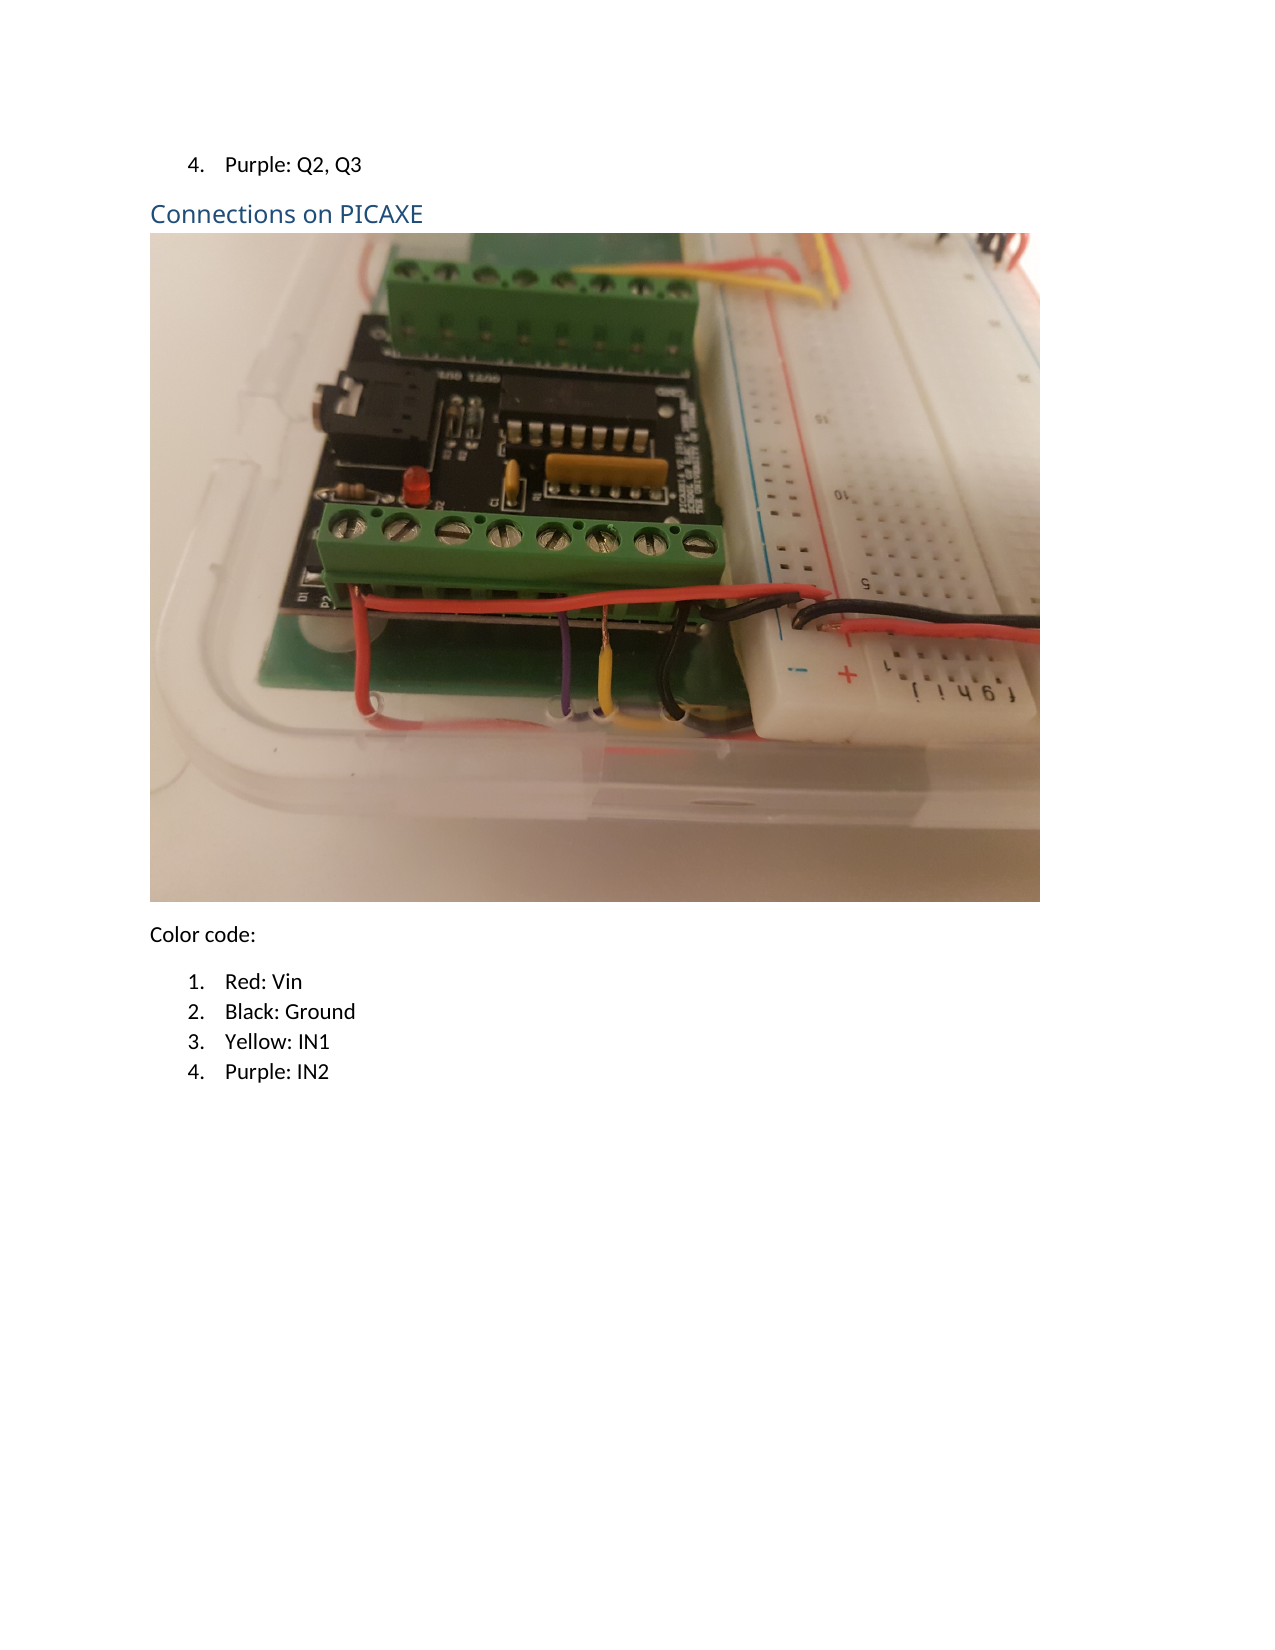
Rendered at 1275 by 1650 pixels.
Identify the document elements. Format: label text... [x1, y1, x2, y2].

list Red: Vin [187, 967, 1125, 995]
subtitle Connections on PICAXE [150, 197, 1125, 231]
list Yellow: IN1 [187, 1027, 1125, 1055]
text Color code: [150, 920, 1125, 948]
list Purple: IN2 [187, 1057, 1125, 1086]
list Black: Ground [187, 997, 1125, 1025]
list Purple: Q2, Q3 [187, 150, 1125, 178]
picture [150, 233, 1040, 902]
